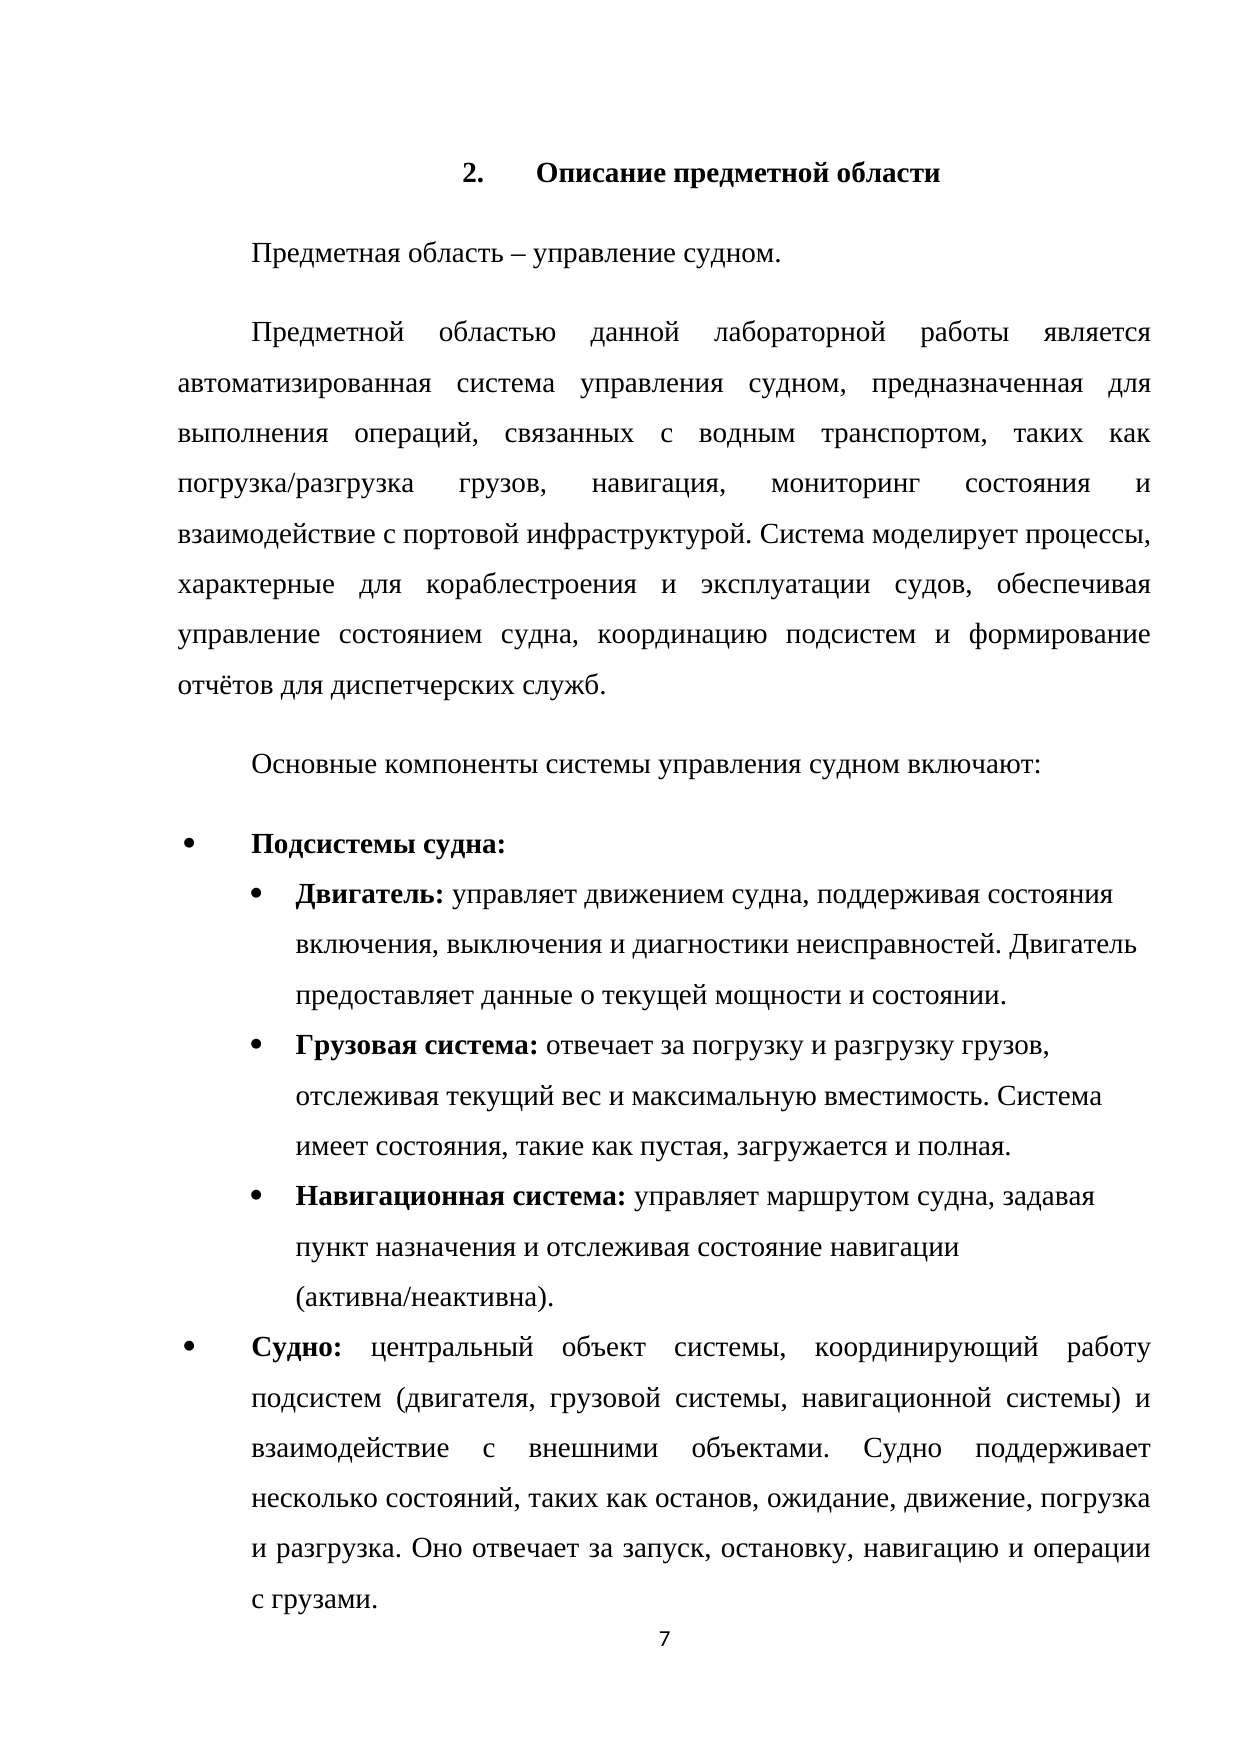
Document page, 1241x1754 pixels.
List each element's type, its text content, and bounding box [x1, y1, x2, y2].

list Грузовая система: отвечает за погрузку и разгрузку грузов, отслеживая текущий вес и максимальную вместимость. Система имеет состояния, такие как пустая, загружается и полная. [251, 1086, 1152, 1220]
text Основные компоненты системы управления судном включают: [177, 746, 1152, 780]
list Подсистемы судна: [184, 826, 1152, 859]
text Предметная область – управление судном. [177, 235, 1152, 269]
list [184, 1446, 1152, 1580]
list Описание предметной области [177, 156, 1152, 189]
list Навигационная система: управляет маршрутом судна, задавая пункт назначения и отслеживая состояние навигации (активна/неактивна). [251, 1266, 1152, 1400]
text Предметной областью данной лабораторной работы является автоматизированная система управления судном, предназначенная для выполнения операций, связанных с водным транспортом, таких как погрузка/разгрузка грузов, навигация, мониторинг состояния и взаимодействие с портовой инфраструктурой. Система моделирует процессы, характерные для кораблестроения и эксплуатации судов, обеспечивая управление состоянием судна, координацию подсистем и формирование отчётов для диспетчерских служб. [177, 314, 1152, 700]
list Двигатель: управляет движением судна, поддерживая состояния включения, выключения и диагностики неисправностей. Двигатель предоставляет данные о текущей мощности и состоянии. [251, 905, 1152, 1039]
